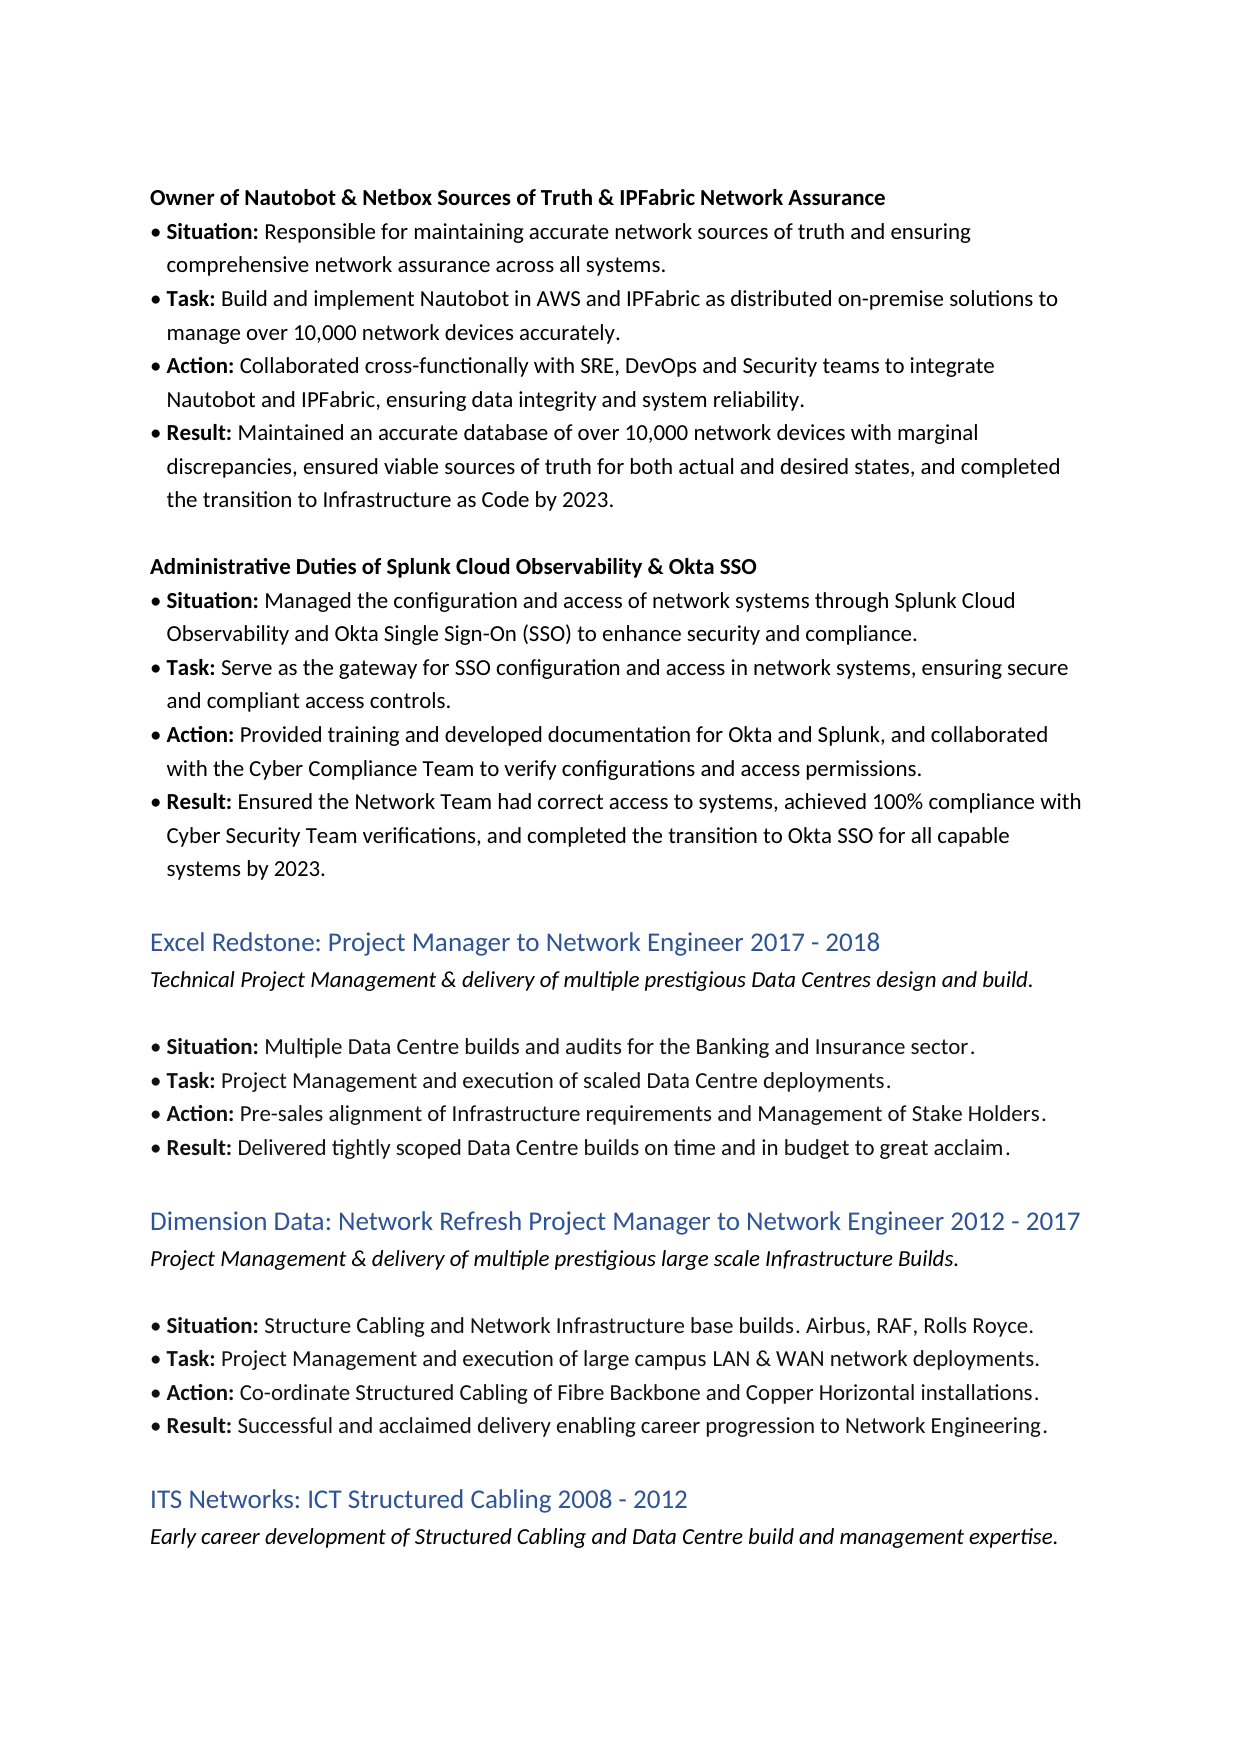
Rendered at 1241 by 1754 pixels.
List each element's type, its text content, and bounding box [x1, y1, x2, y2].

text Administrative Duties of Splunk Cloud Observability & Okta SSO [150, 552, 1090, 581]
list Situation: Managed the configuration and access of network systems through Splunk Cloud Observability and Okta Single Sign-On (SSO) to enhance security and compliance. [150, 586, 1090, 648]
list Situation: Multiple Data Centre builds and audits for the Banking and Insurance sector. [150, 1032, 1090, 1060]
text Technical Project Management & delivery of multiple prestigious Data Centres design and build. [150, 965, 1090, 993]
list Result: Successful and acclaimed delivery enabling career progression to Network Engineering. [150, 1411, 1090, 1439]
list Situation: Responsible for maintaining accurate network sources of truth and ensuring comprehensive network assurance across all systems. [150, 217, 1090, 279]
subtitle Excel Redstone: Project Manager to Network Engineer 2017 - 2018 [150, 926, 1090, 959]
list Result: Delivered tightly scoped Data Centre builds on time and in budget to great acclaim. [150, 1133, 1090, 1161]
list Task: Serve as the gateway for SSO configuration and access in network systems, ensuring secure and compliant access controls. [150, 653, 1090, 715]
list Task: Project Management and execution of large campus LAN & WAN network deployments. [150, 1344, 1090, 1372]
list Action: Co-ordinate Structured Cabling of Fibre Backbone and Copper Horizontal installations. [150, 1378, 1090, 1406]
list Result: Maintained an accurate database of over 10,000 network devices with marginal discrepancies, ensured viable sources of truth for both actual and desired states, and completed the transition to Infrastructure as Code by 2023. [150, 418, 1090, 513]
subtitle Dimension Data: Network Refresh Project Manager to Network Engineer 2012 - 2017 [150, 1204, 1090, 1237]
list Result: Ensured the Network Team had correct access to systems, achieved 100% compliance with Cyber Security Team verifications, and completed the transition to Okta SSO for all capable systems by 2023. [150, 787, 1090, 882]
list Action: Collaborated cross-functionally with SRE, DevOps and Security teams to integrate Nautobot and IPFabric, ensuring data integrity and system reliability. [150, 351, 1090, 413]
list Situation: Structure Cabling and Network Infrastructure base builds. Airbus, RAF, Rolls Royce. [150, 1311, 1090, 1339]
list Action: Provided training and developed documentation for Okta and Splunk, and collaborated with the Cyber Compliance Team to verify configurations and access permissions. [150, 720, 1090, 782]
list Action: Pre-sales alignment of Infrastructure requirements and Management of Stake Holders. [150, 1099, 1090, 1127]
list Task: Project Management and execution of scaled Data Centre deployments. [150, 1066, 1090, 1094]
text Owner of Nautobot & Netbox Sources of Truth & IPFabric Network Assurance [150, 183, 1090, 212]
subtitle ITS Networks: ICT Structured Cabling 2008 - 2012 [150, 1483, 1090, 1516]
text Project Management & delivery of multiple prestigious large scale Infrastructure Builds. [150, 1244, 1090, 1272]
list Task: Build and implement Nautobot in AWS and IPFabric as distributed on-premise solutions to manage over 10,000 network devices accurately. [150, 284, 1090, 346]
text Early career development of Structured Cabling and Data Centre build and management expertise. [150, 1522, 1090, 1550]
